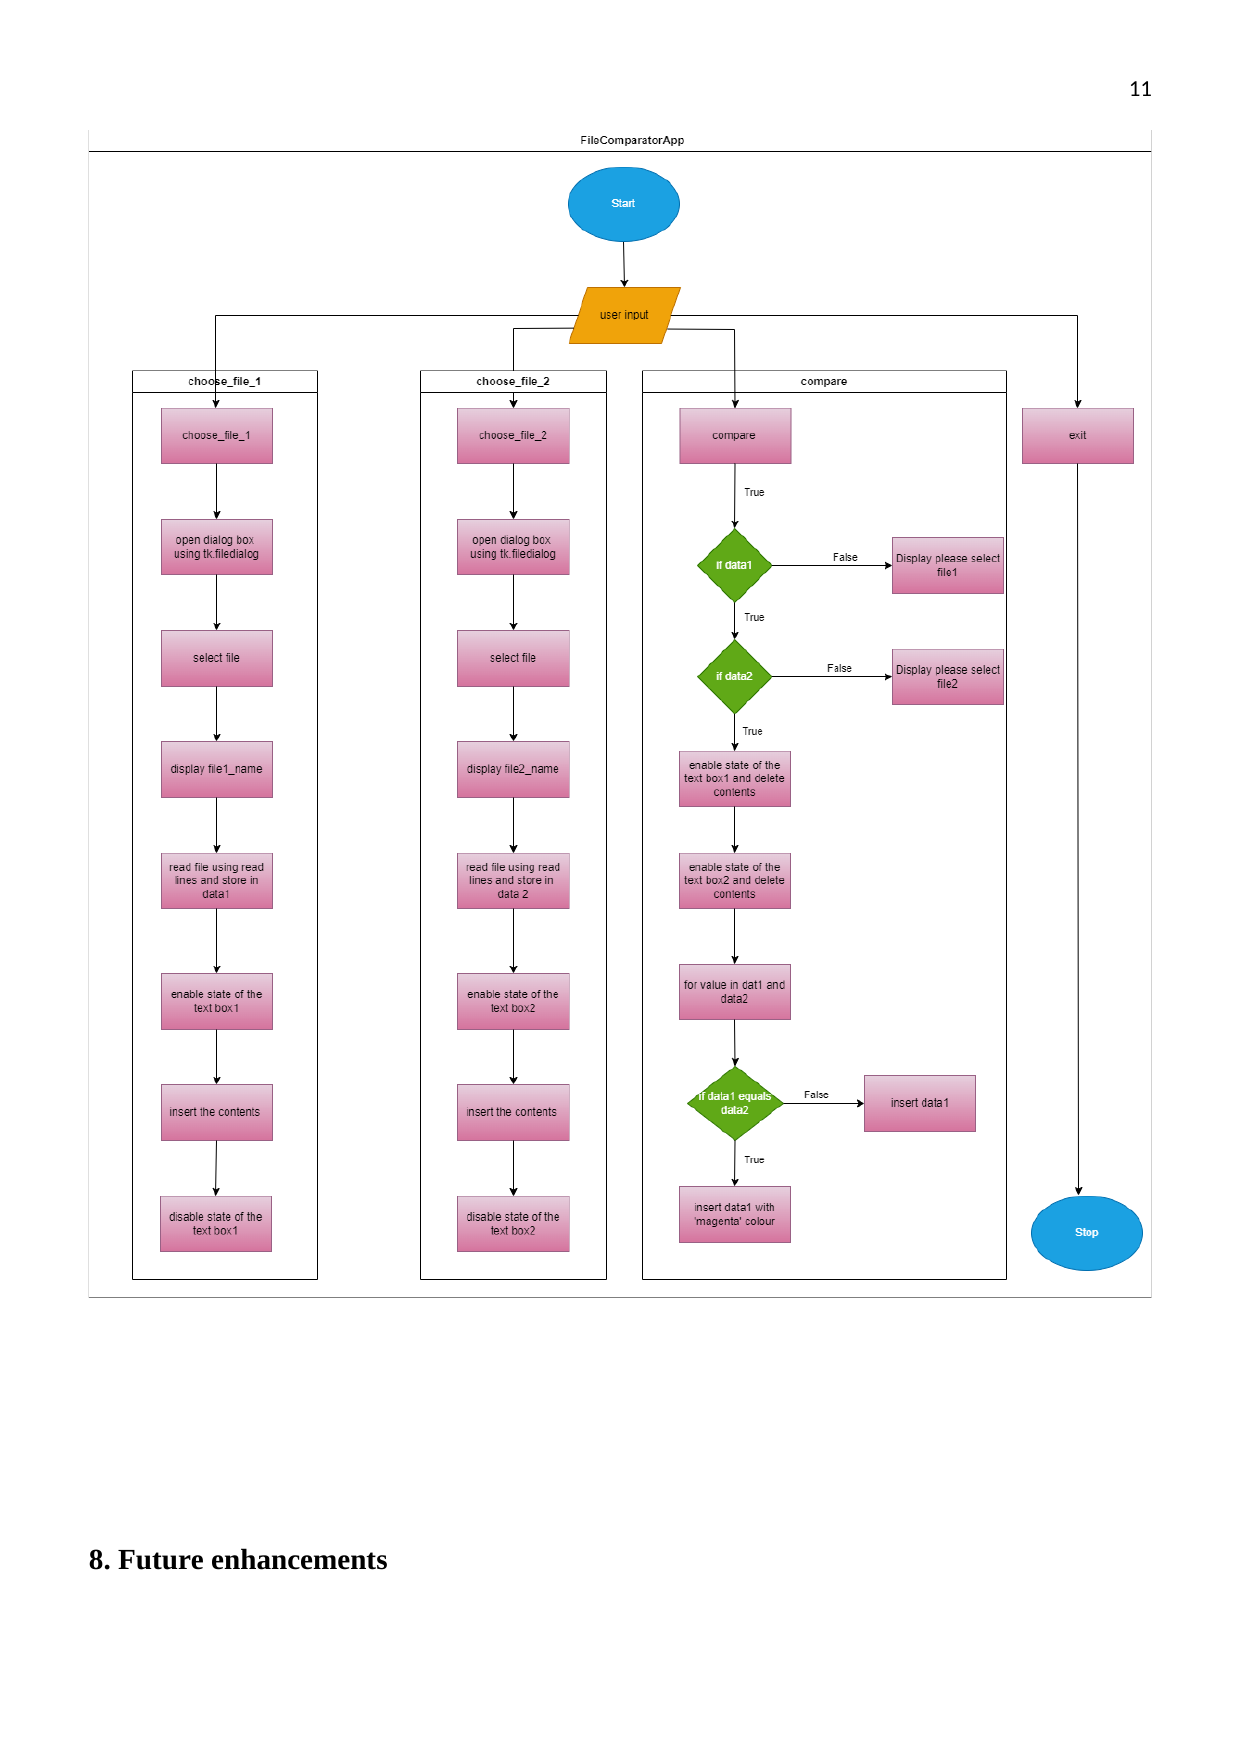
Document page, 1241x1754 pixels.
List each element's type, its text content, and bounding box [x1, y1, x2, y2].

text 8. Future enhancements [89, 1542, 1152, 1575]
picture [88, 130, 1152, 1298]
